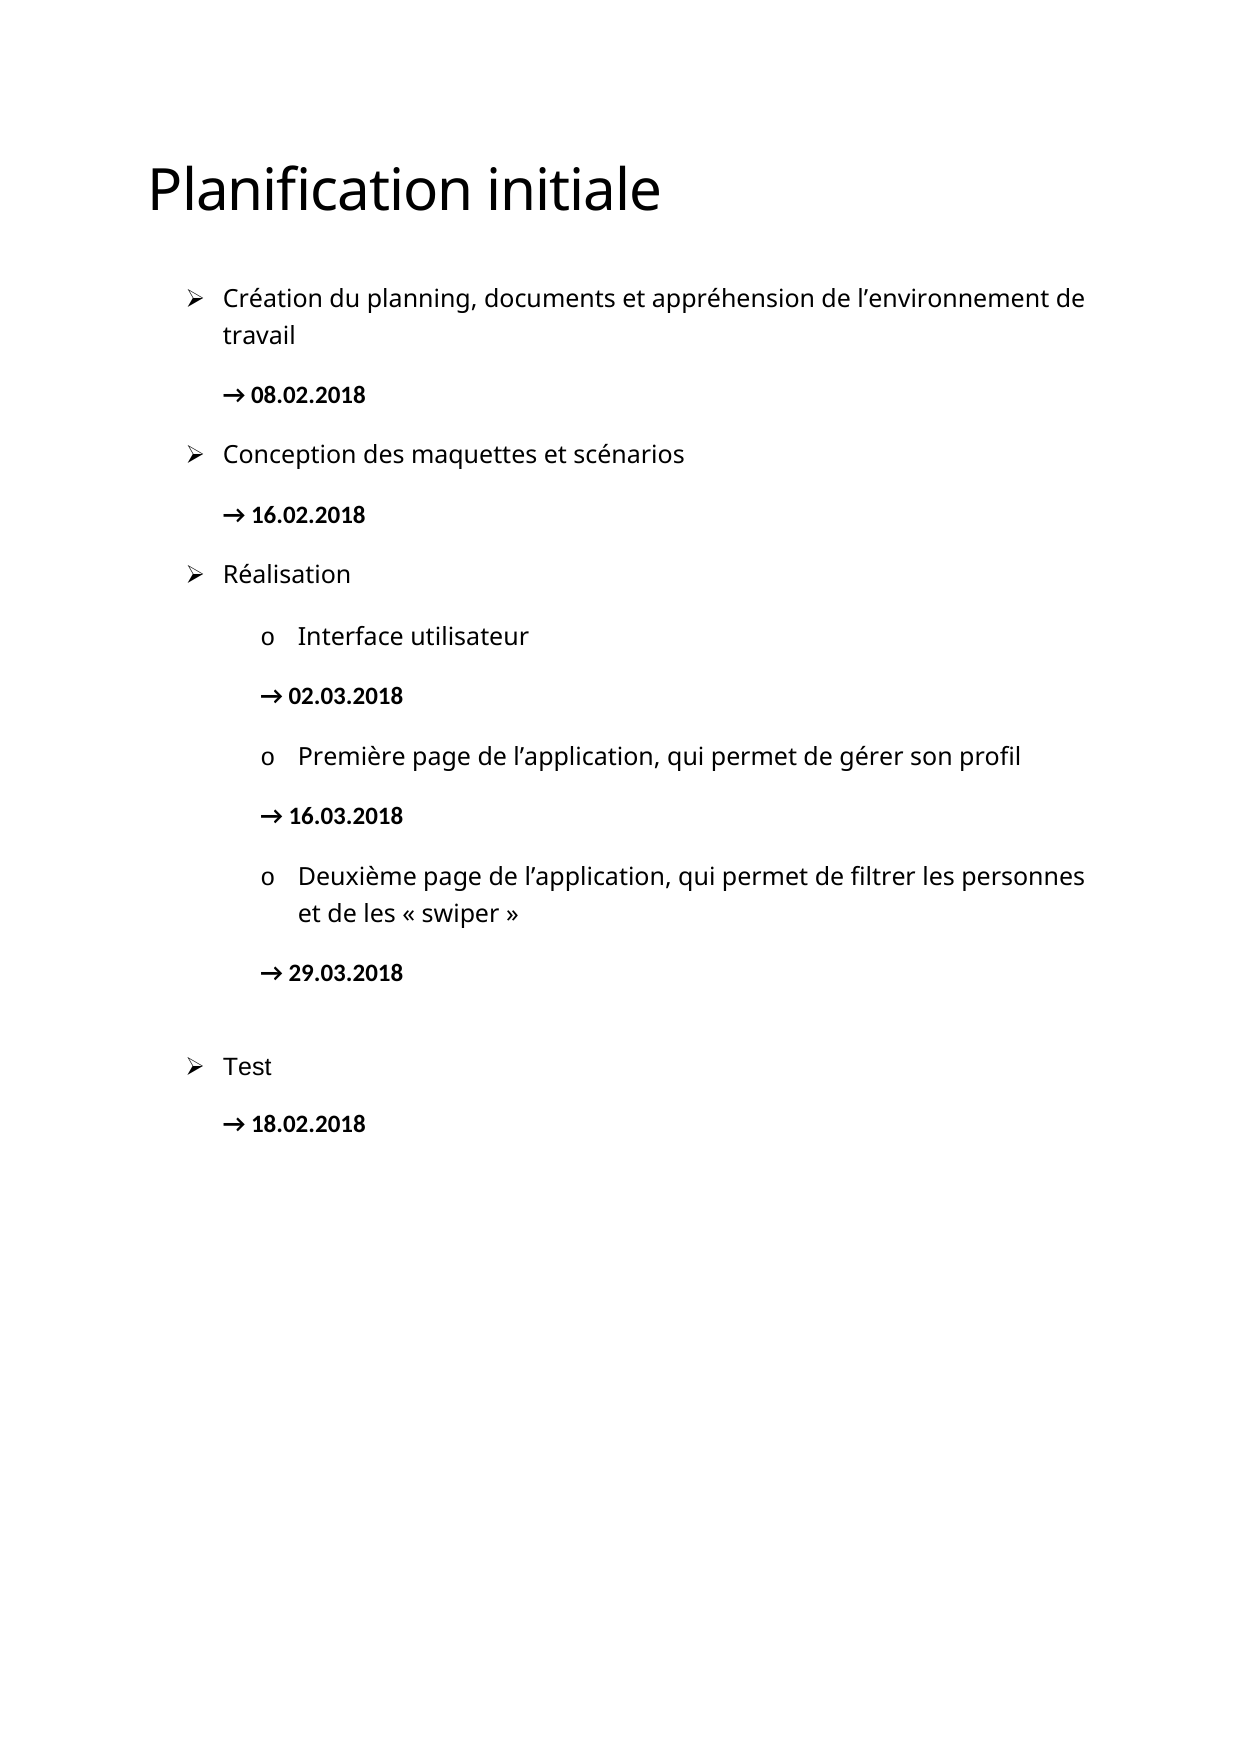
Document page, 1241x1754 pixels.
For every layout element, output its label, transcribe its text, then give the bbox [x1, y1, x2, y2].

list → 16.02.2018 [223, 499, 1093, 529]
text → 16.03.2018 [260, 800, 1093, 831]
text → 18.02.2018 [223, 1108, 1093, 1138]
list Création du planning, documents et appréhension de l’environnement de travail [185, 281, 1093, 351]
list Test [185, 1052, 1093, 1081]
title Planification initiale [148, 148, 1093, 227]
list Deuxième page de l’application, qui permet de filtrer les personnes et de les « swiper » [260, 858, 1093, 929]
text → 29.03.2018 [260, 957, 1093, 987]
list Interface utilisateur [260, 618, 1093, 653]
list Conception des maquettes et scénarios [185, 437, 1093, 471]
list → 08.02.2018 [223, 379, 1093, 409]
list Réalisation [185, 557, 1093, 591]
list Première page de l’application, qui permet de gérer son profil [260, 738, 1093, 773]
text → 02.03.2018 [260, 680, 1093, 711]
